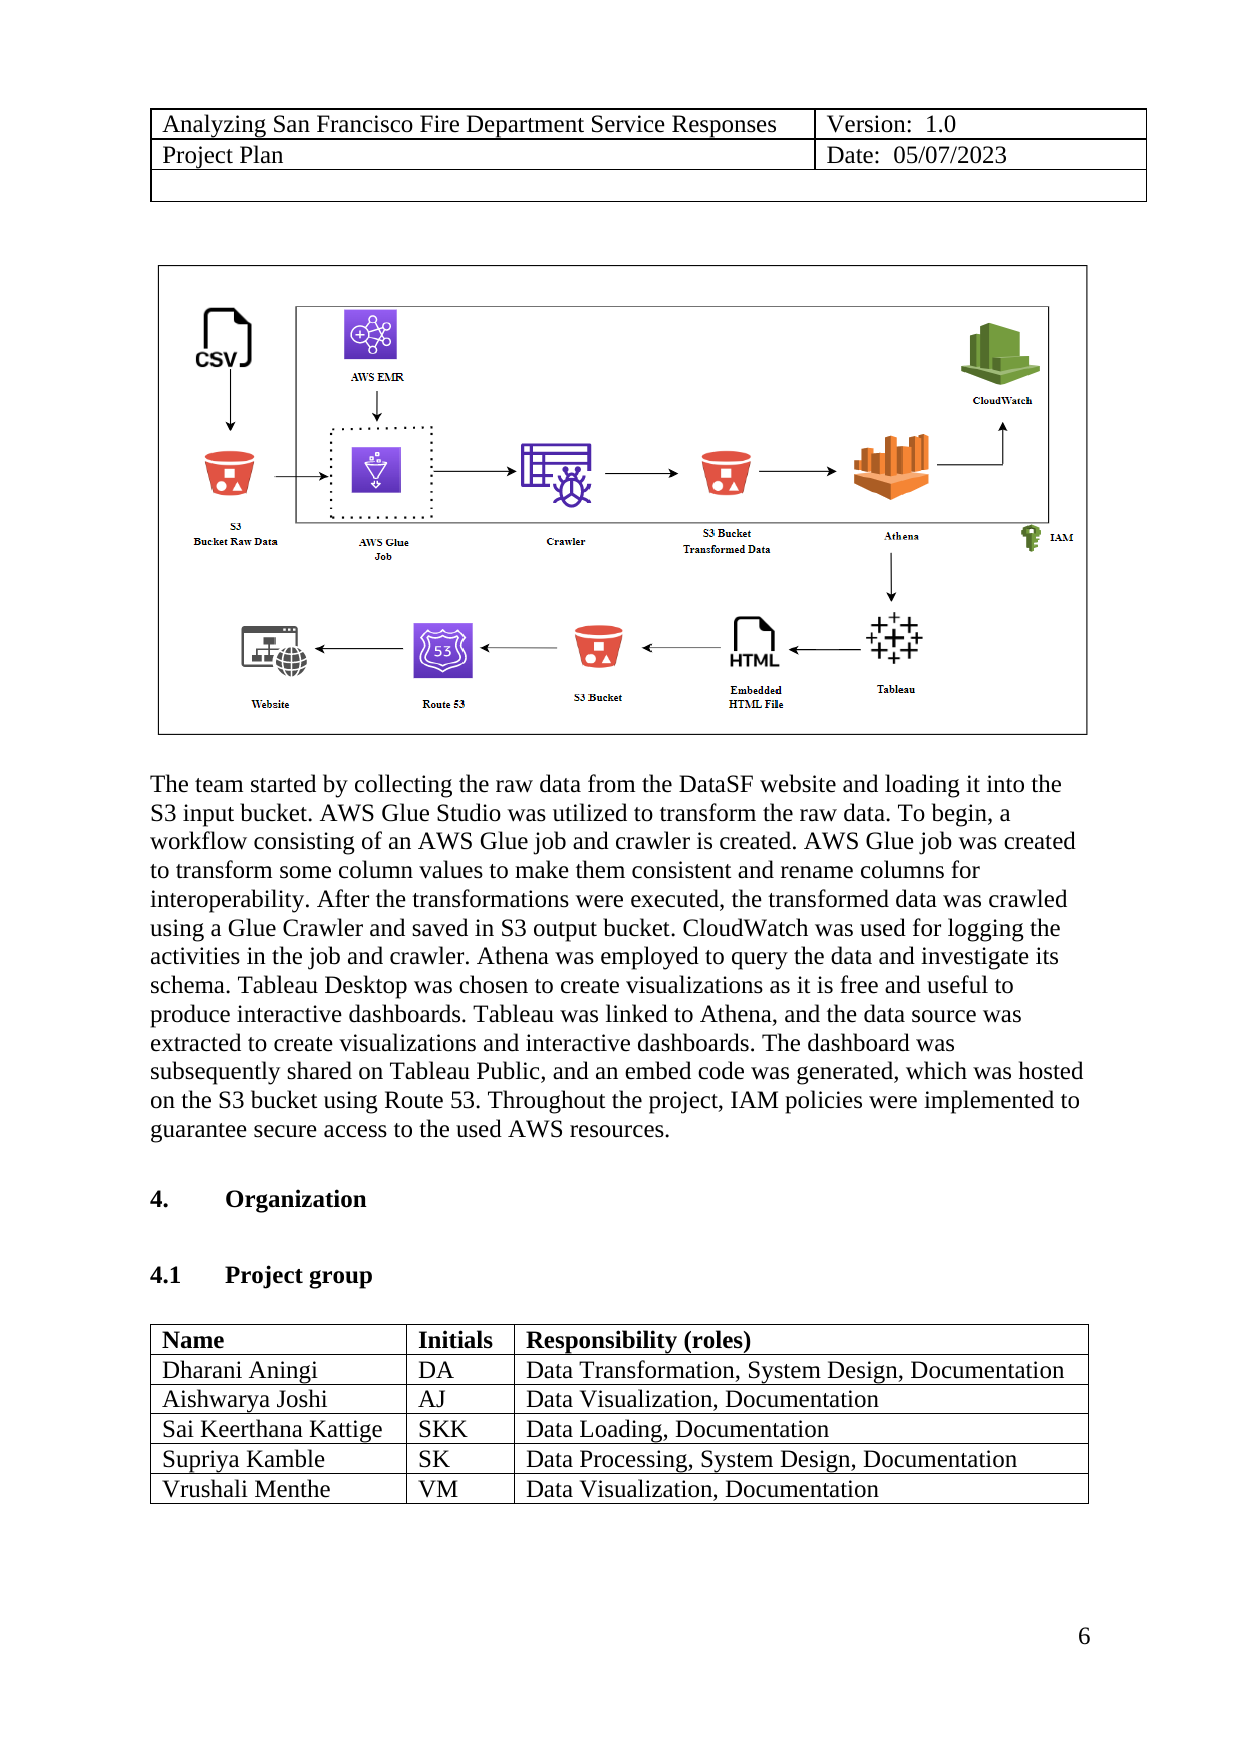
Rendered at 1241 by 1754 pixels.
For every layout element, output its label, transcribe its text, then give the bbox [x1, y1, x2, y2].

table_cell Vrushali Menthe [151, 1474, 406, 1503]
table_cell Data Processing, System Design, Documentation [515, 1444, 1088, 1473]
table_cell SK [407, 1444, 514, 1473]
table_cell Data Loading, Documentation [515, 1414, 1088, 1443]
table_cell VM [407, 1474, 514, 1503]
table_cell Data Transformation, System Design, Documentation [515, 1355, 1088, 1383]
table_header Responsibility (roles) [515, 1325, 1088, 1354]
table_header Initials [407, 1325, 514, 1354]
table_cell Dharani Aningi [151, 1355, 406, 1383]
subtitle Project group [150, 1260, 1090, 1289]
subtitle Organization [150, 1184, 1090, 1213]
table_cell Aishwarya Joshi [151, 1385, 406, 1413]
table_cell AJ [407, 1385, 514, 1413]
table_cell Data Visualization, Documentation [515, 1474, 1088, 1503]
table_cell SKK [407, 1414, 514, 1443]
picture [150, 260, 1090, 741]
table_cell Sai Keerthana Kattige [151, 1414, 406, 1443]
text The team started by collecting the raw data from the DataSF website and loading it into the S3 input bucket. AWS Glue Studio was utilized to transform the raw data. To begin, a workflow consisting of an AWS Glue job and crawler is created. AWS Glue job was created to transform some column values to make them consistent and rename columns for interoperability. After the transformations were executed, the transformed data was crawled using a Glue Crawler and saved in S3 output bucket. CloudWatch was used for logging the activities in the job and crawler. Athena was employed to query the data and investigate its schema. Tableau Desktop was chosen to create visualizations as it is free and useful to produce interactive dashboards. Tableau was linked to Athena, and the data source was extracted to create visualizations and interactive dashboards. The dashboard was subsequently shared on Tableau Public, and an embed code was generated, which was hosted on the S3 bucket using Route 53. Throughout the project, IAM policies were implemented to guarantee secure access to the used AWS resources. [150, 769, 1090, 1143]
table_cell Supriya Kamble [151, 1444, 406, 1473]
table_header Name [151, 1325, 406, 1354]
table_cell DA [407, 1355, 514, 1383]
table_cell Data Visualization, Documentation [515, 1385, 1088, 1413]
